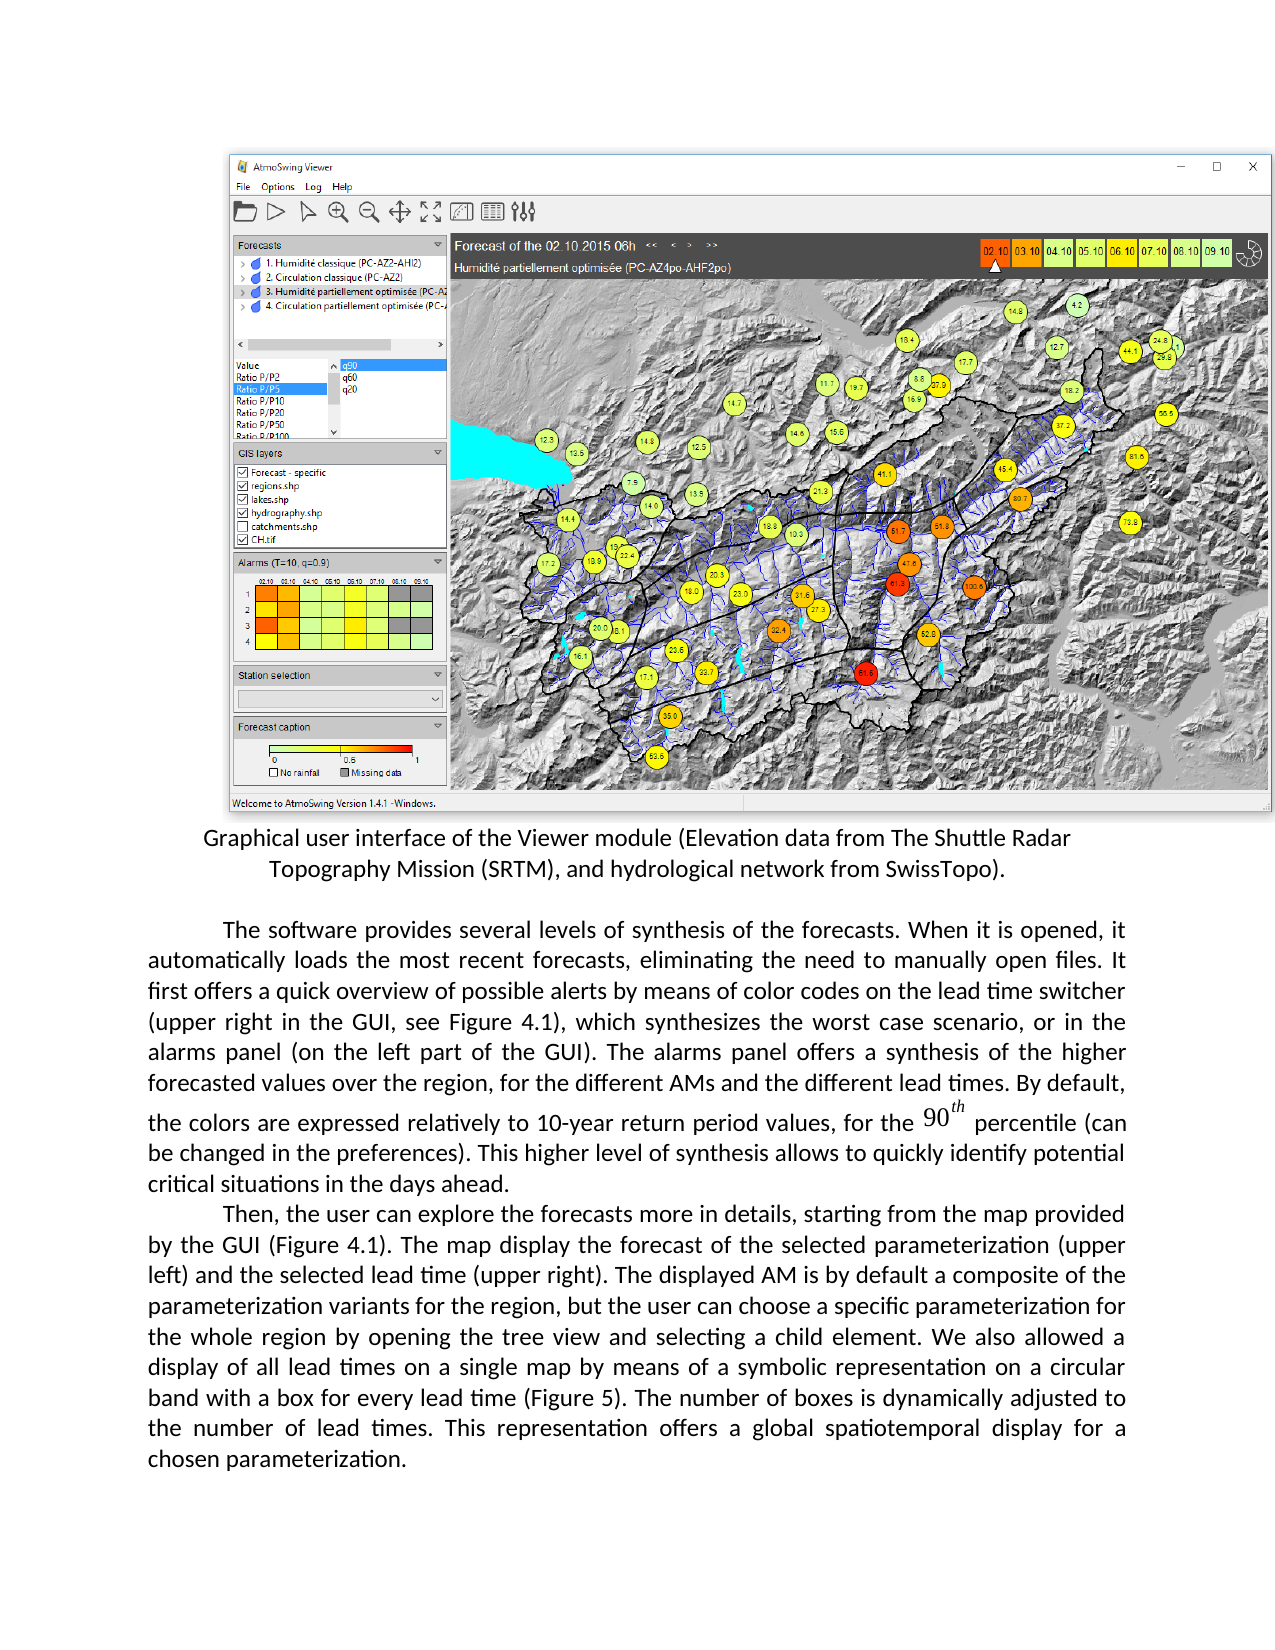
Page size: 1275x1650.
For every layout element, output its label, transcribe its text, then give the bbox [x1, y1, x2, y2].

text The software provides several levels of synthesis of the forecasts. When it is opened, it automatically loads the most recent forecasts, eliminating the need to manually open files. It first offers a quick overview of possible alerts by means of color codes on the lead time switcher (upper right in the GUI, see Figure 4.1), which synthesizes the worst case scenario, or in the alarms panel (on the left part of the GUI). The alarms panel offers a synthesis of the higher forecasted values over the region, for the different AMs and the different lead times. By default, the colors are expressed relatively to 10-year return period values, for the percentile (can be changed in the preferences). This higher level of synthesis allows to quickly identify potential critical situations in the days ahead. [148, 914, 1127, 1198]
picture [222, 147, 1275, 823]
text Graphical user interface of the Viewer module (Elevation data from The Shuttle Radar Topography Mission (SRTM), and hydrological network from SwissTopo). [148, 823, 1127, 884]
text Then, the user can explore the forecasts more in details, starting from the map provided by the GUI (Figure 4.1). The map display the forecast of the selected parameterization (upper left) and the selected lead time (upper right). The displayed AM is by default a composite of the parameterization variants for the region, but the user can choose a specific parameterization for the whole region by opening the tree view and selecting a child element. We also allowed a display of all lead times on a single map by means of a symbolic representation on a circular band with a box for every lead time (Figure 5). The number of boxes is dynamically adjusted to the number of lead times. This representation offers a global spatiotemporal display for a chosen parameterization. [148, 1198, 1127, 1473]
